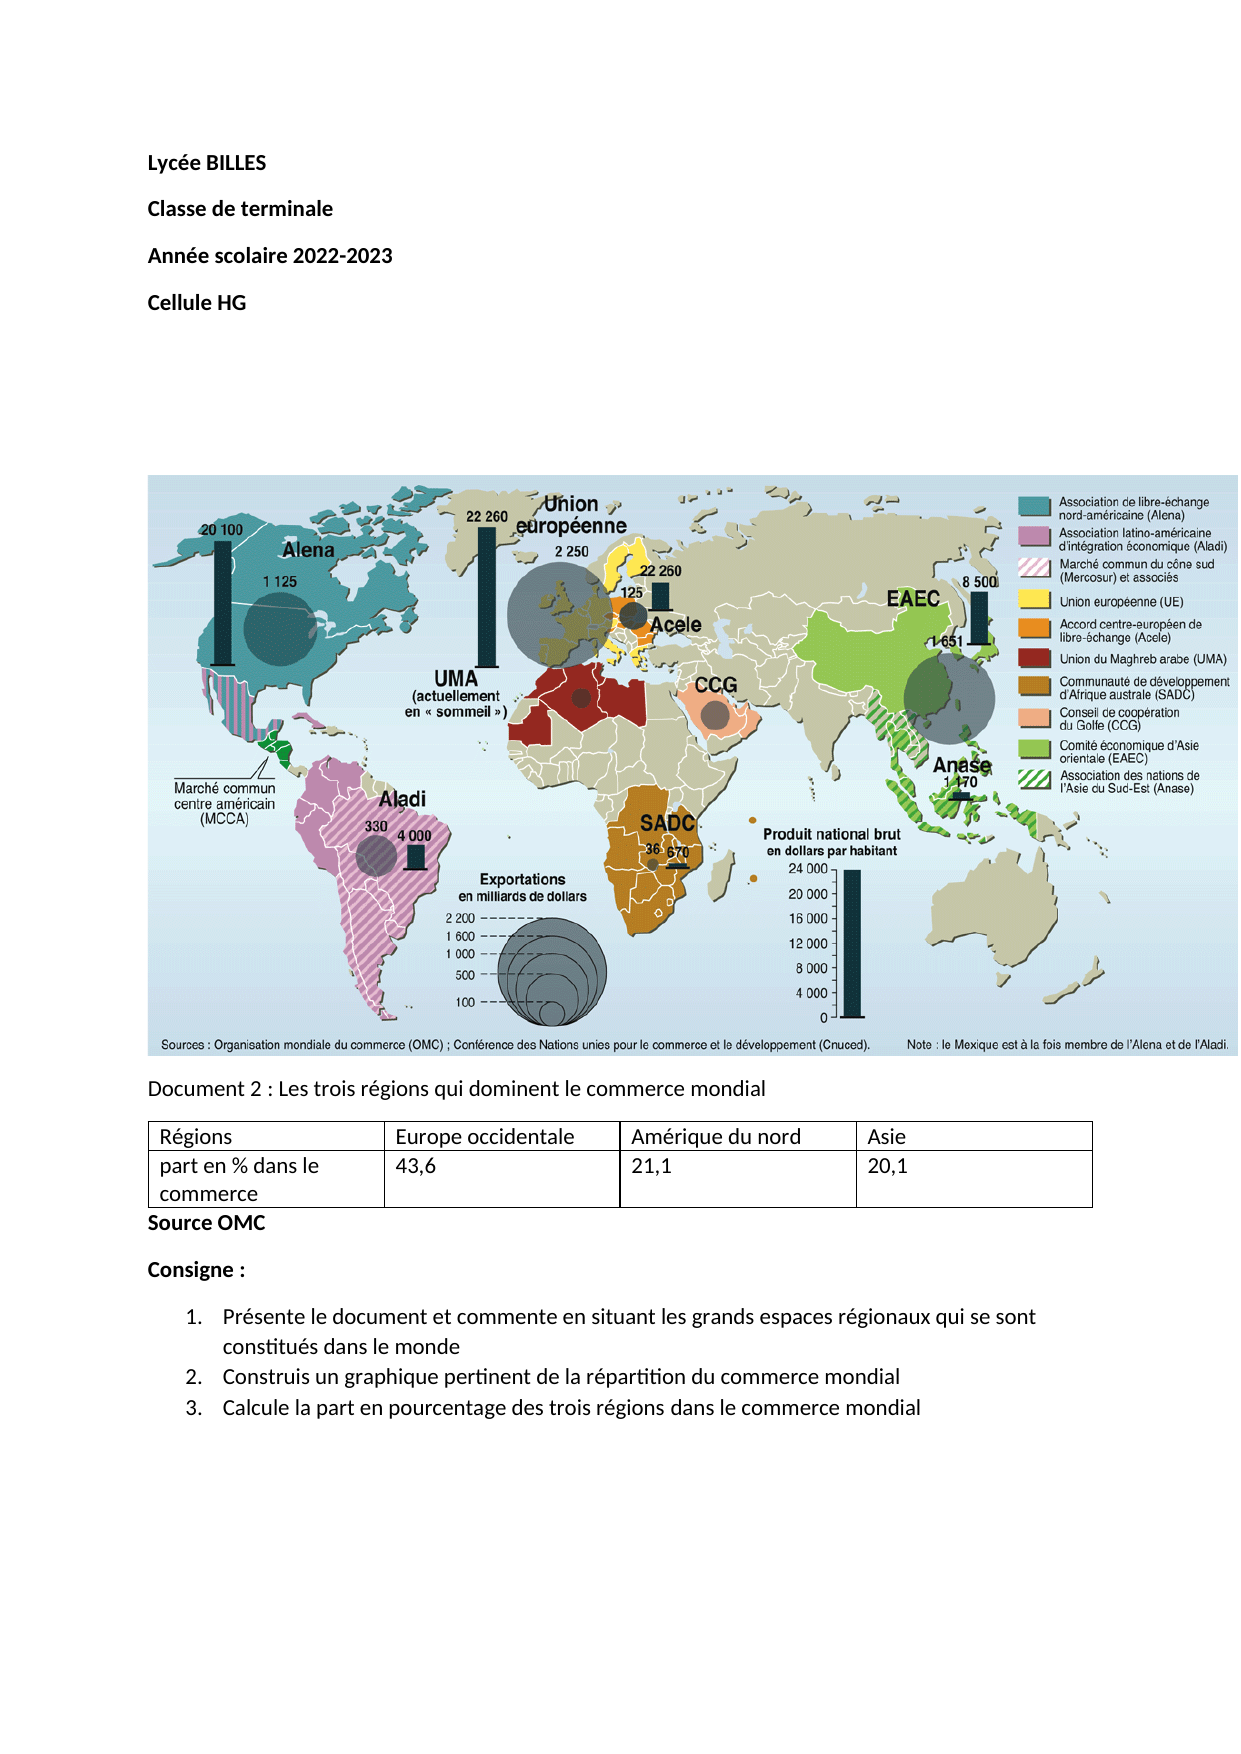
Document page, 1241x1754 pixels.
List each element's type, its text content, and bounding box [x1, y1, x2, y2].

table_header Europe occidentale [385, 1122, 619, 1150]
table_cell 43,6 [385, 1151, 619, 1207]
text Lycée BILLES [148, 148, 1093, 176]
table_header Asie [857, 1122, 1092, 1150]
list Présente le document et commente en situant les grands espaces régionaux qui se sont constitués dans le monde [185, 1302, 1093, 1360]
text Année scolaire 2022-2023 [148, 241, 1093, 269]
table_cell part en % dans le commerce [149, 1151, 384, 1207]
table_header Régions [149, 1122, 384, 1150]
table_cell 21,1 [621, 1151, 856, 1207]
table_cell 20,1 [857, 1151, 1092, 1207]
text Cellule HG [148, 288, 1093, 316]
text Document 2 : Les trois régions qui dominent le commerce mondial [148, 1074, 1093, 1102]
text Source OMC [148, 1208, 1093, 1236]
text Classe de terminale [148, 194, 1093, 222]
list Construis un graphique pertinent de la répartition du commerce mondial [185, 1362, 1093, 1391]
text Consigne : [148, 1255, 1093, 1283]
list Calcule la part en pourcentage des trois régions dans le commerce mondial [185, 1393, 1093, 1421]
picture [147, 475, 1238, 1056]
table_header Amérique du nord [621, 1122, 856, 1150]
